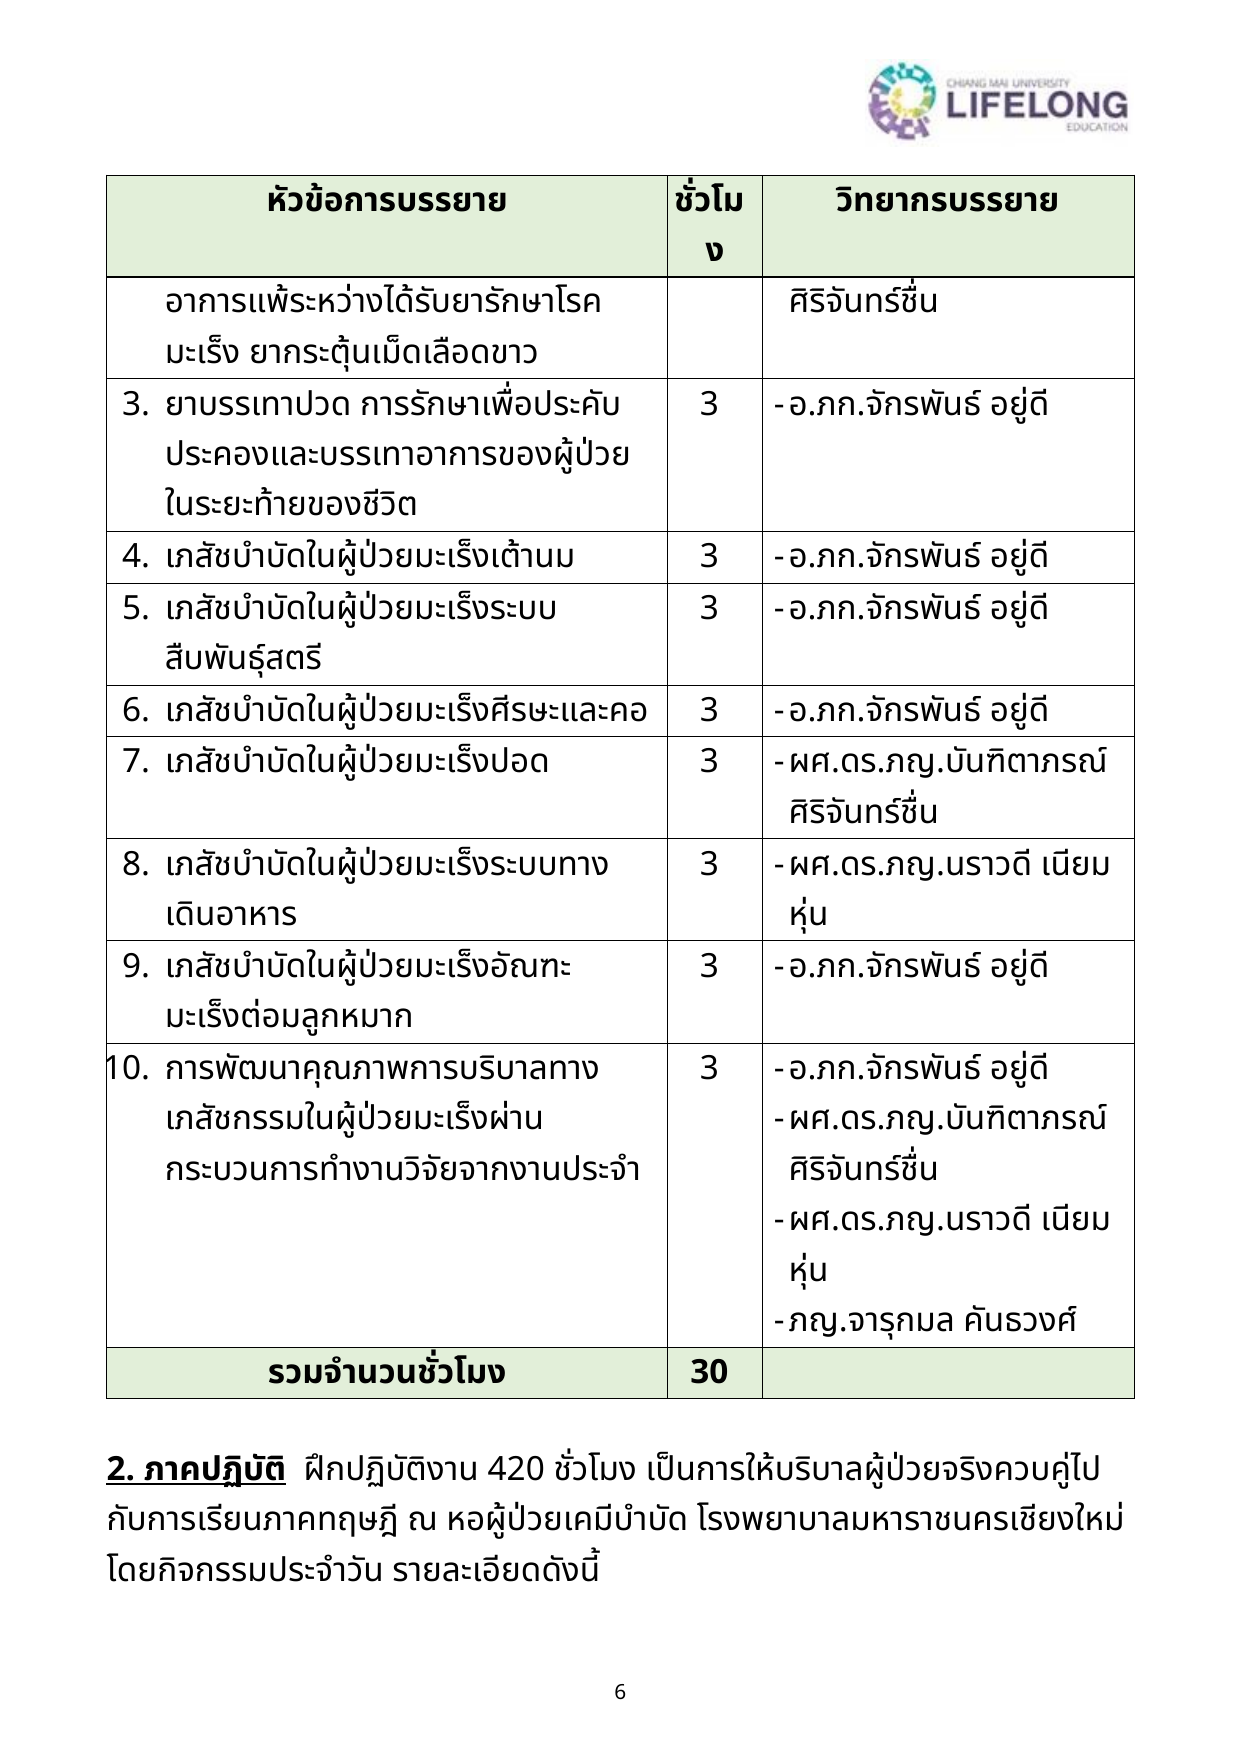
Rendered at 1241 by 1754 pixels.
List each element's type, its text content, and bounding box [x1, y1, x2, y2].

table_cell [763, 1348, 1134, 1398]
table_cell อ.ภก.จักรพันธ์ อยู่ดี [763, 584, 1134, 684]
table_cell 3 [668, 941, 762, 1042]
table_cell เภสัชบำบัดในผู้ป่วยมะเร็งอัณฑะ มะเร็งต่อมลูกหมาก [107, 941, 667, 1042]
table_header หัวข้อการบรรยาย [107, 176, 667, 276]
table_cell 3 [668, 686, 762, 736]
table_cell 3 [668, 737, 762, 838]
table_cell เภสัชบำบัดในผู้ป่วยมะเร็งปอด [107, 737, 667, 838]
table_cell เภสัชบำบัดในผู้ป่วยมะเร็งเต้านม [107, 532, 667, 582]
table_cell เภสัชบำบัดในผู้ป่วยมะเร็งศีรษะและคอ [107, 686, 667, 736]
table_cell อ.ภก.จักรพันธ์ อยู่ดี [763, 532, 1134, 582]
table_cell การพัฒนาคุณภาพการบริบาลทางเภสัชกรรมในผู้ป่วยมะเร็งผ่านกระบวนการทำงานวิจัยจากงานประจำ [107, 1044, 667, 1347]
table_cell ยาต้านอาเจียน ยาป้องกันและรักษาอาการแพ้ระหว่างได้รับยารักษาโรคมะเร็ง ยากระตุ้นเม็ดเลือดขาว [107, 278, 667, 378]
table_cell ผศ.ดร.ภญ.บันฑิตาภรณ์ ศิริจันทร์ชื่น [763, 278, 1134, 378]
table_cell เภสัชบำบัดในผู้ป่วยมะเร็งระบบสืบพันธุ์สตรี [107, 584, 667, 684]
table_cell 30 [668, 1348, 762, 1398]
table_cell อ.ภก.จักรพันธ์ อยู่ดี [763, 686, 1134, 736]
table_cell ผศ.ดร.ภญ.นราวดี เนียมหุ่น [763, 839, 1134, 940]
table_cell 3 [668, 839, 762, 940]
table_cell อ.ภก.จักรพันธ์ อยู่ดี [763, 379, 1134, 531]
table_cell 3 [668, 278, 762, 378]
table_cell 3 [668, 584, 762, 684]
picture [864, 59, 1134, 147]
table_cell ยาบรรเทาปวด การรักษาเพื่อประคับประคองและบรรเทาอาการของผู้ป่วยในระยะท้ายของชีวิต [107, 379, 667, 531]
table_cell เภสัชบำบัดในผู้ป่วยมะเร็งระบบทางเดินอาหาร [107, 839, 667, 940]
table_cell รวมจำนวนชั่วโมง [107, 1348, 667, 1398]
text 2. ภาคปฏิบัติ ฝึกปฏิบัติงาน 420 ชั่วโมง เป็นการให้บริบาลผู้ป่วยจริงควบคู่ไปกับการเรียนภาคทฤษฎี ณ หอผู้ป่วยเคมีบำบัด โรงพยาบาลมหาราชนครเชียงใหม่ โดยกิจกรรมประจำวัน รายละเอียดดังนี้ [106, 1445, 1134, 1596]
table_header ชั่วโมง [668, 176, 762, 276]
table_cell อ.ภก.จักรพันธ์ อยู่ดี [763, 941, 1134, 1042]
table_cell 3 [668, 1044, 762, 1347]
table_cell ผศ.ดร.ภญ.บันฑิตาภรณ์ ศิริจันทร์ชื่น [763, 737, 1134, 838]
table_cell 3 [668, 532, 762, 582]
table_cell อ.ภก.จักรพันธ์ อยู่ดี ผศ.ดร.ภญ.บันฑิตาภรณ์ ศิริจันทร์ชื่น ผศ.ดร.ภญ.นราวดี เนียมหุ่น ภญ.จารุกมล คันธวงศ์ [763, 1044, 1134, 1347]
table_header วิทยากรบรรยาย [763, 176, 1134, 276]
table_cell 3 [668, 379, 762, 531]
